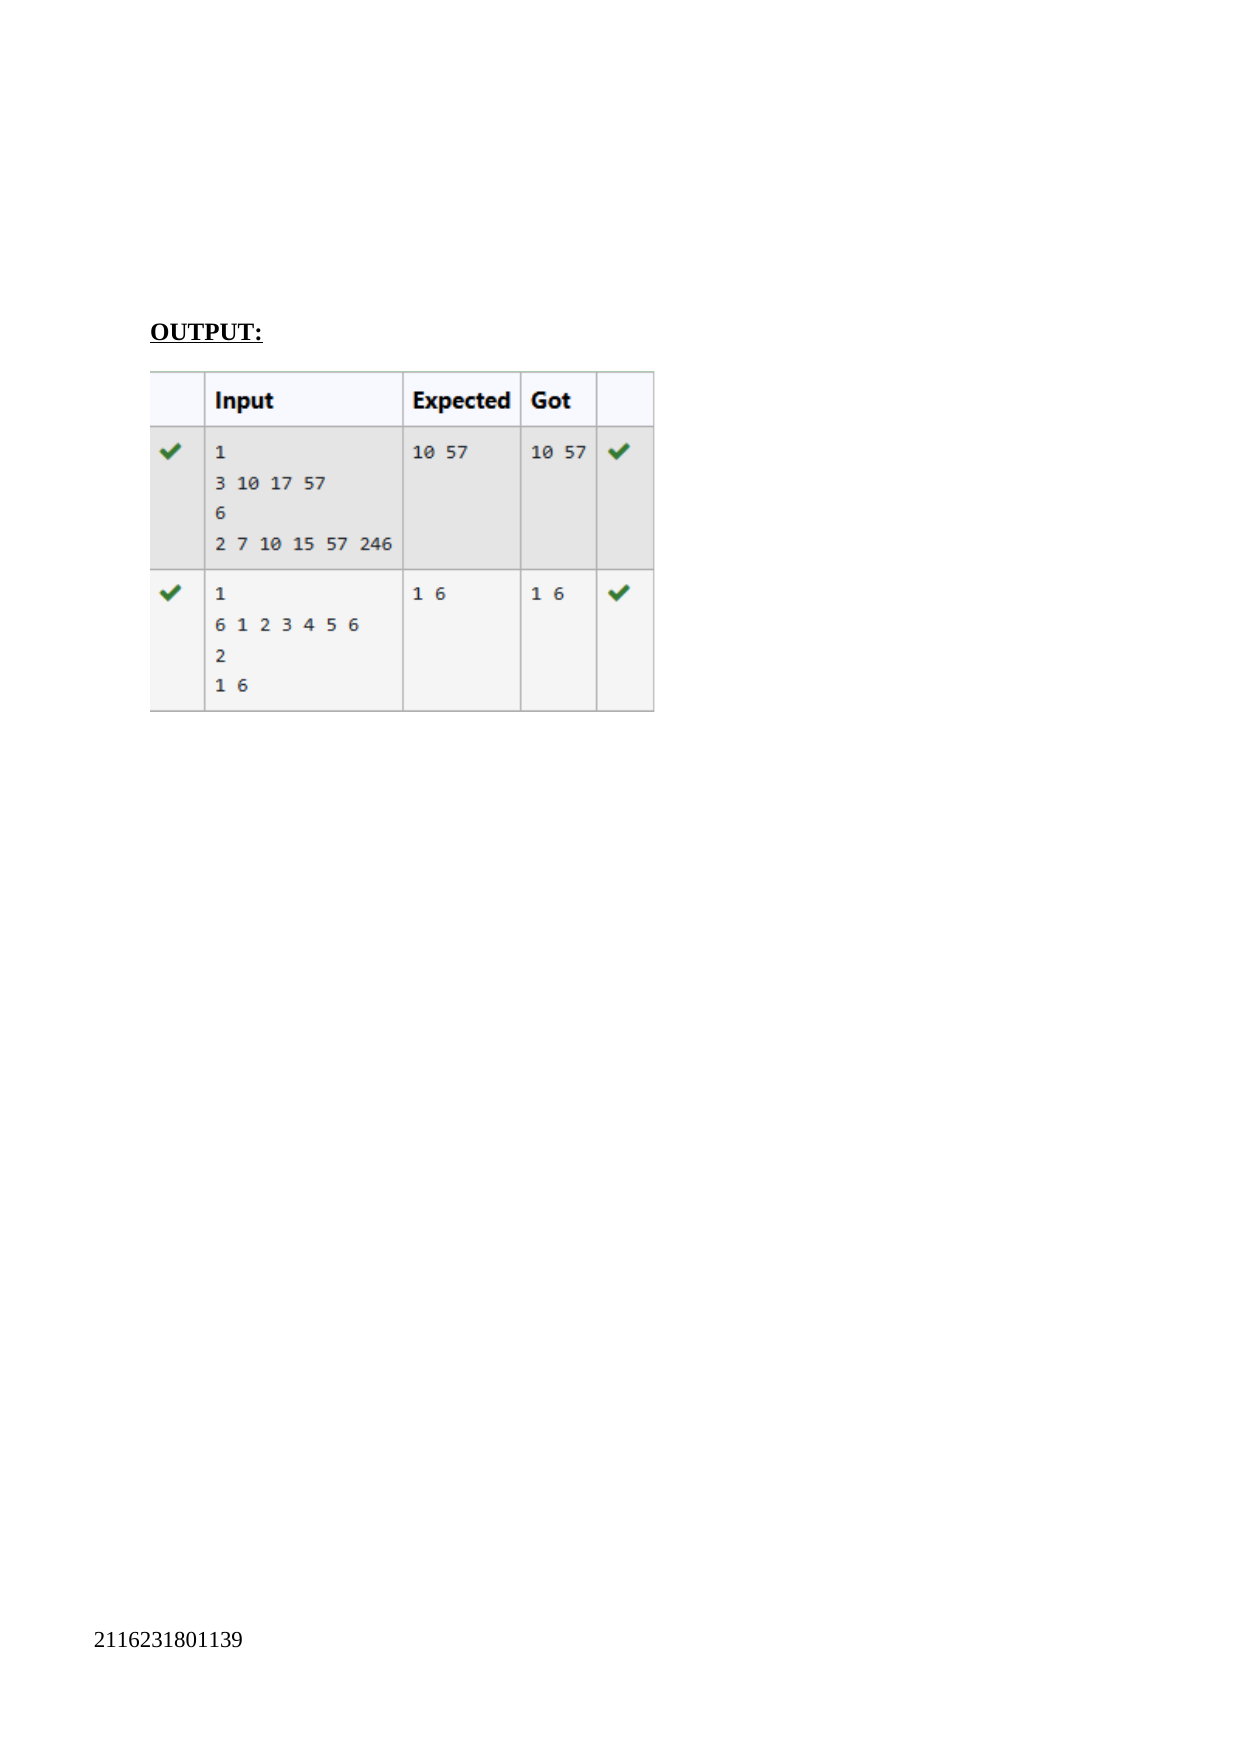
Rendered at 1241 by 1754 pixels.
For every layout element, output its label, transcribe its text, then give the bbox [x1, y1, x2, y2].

text OUTPUT: [150, 317, 1155, 346]
picture [150, 371, 655, 712]
